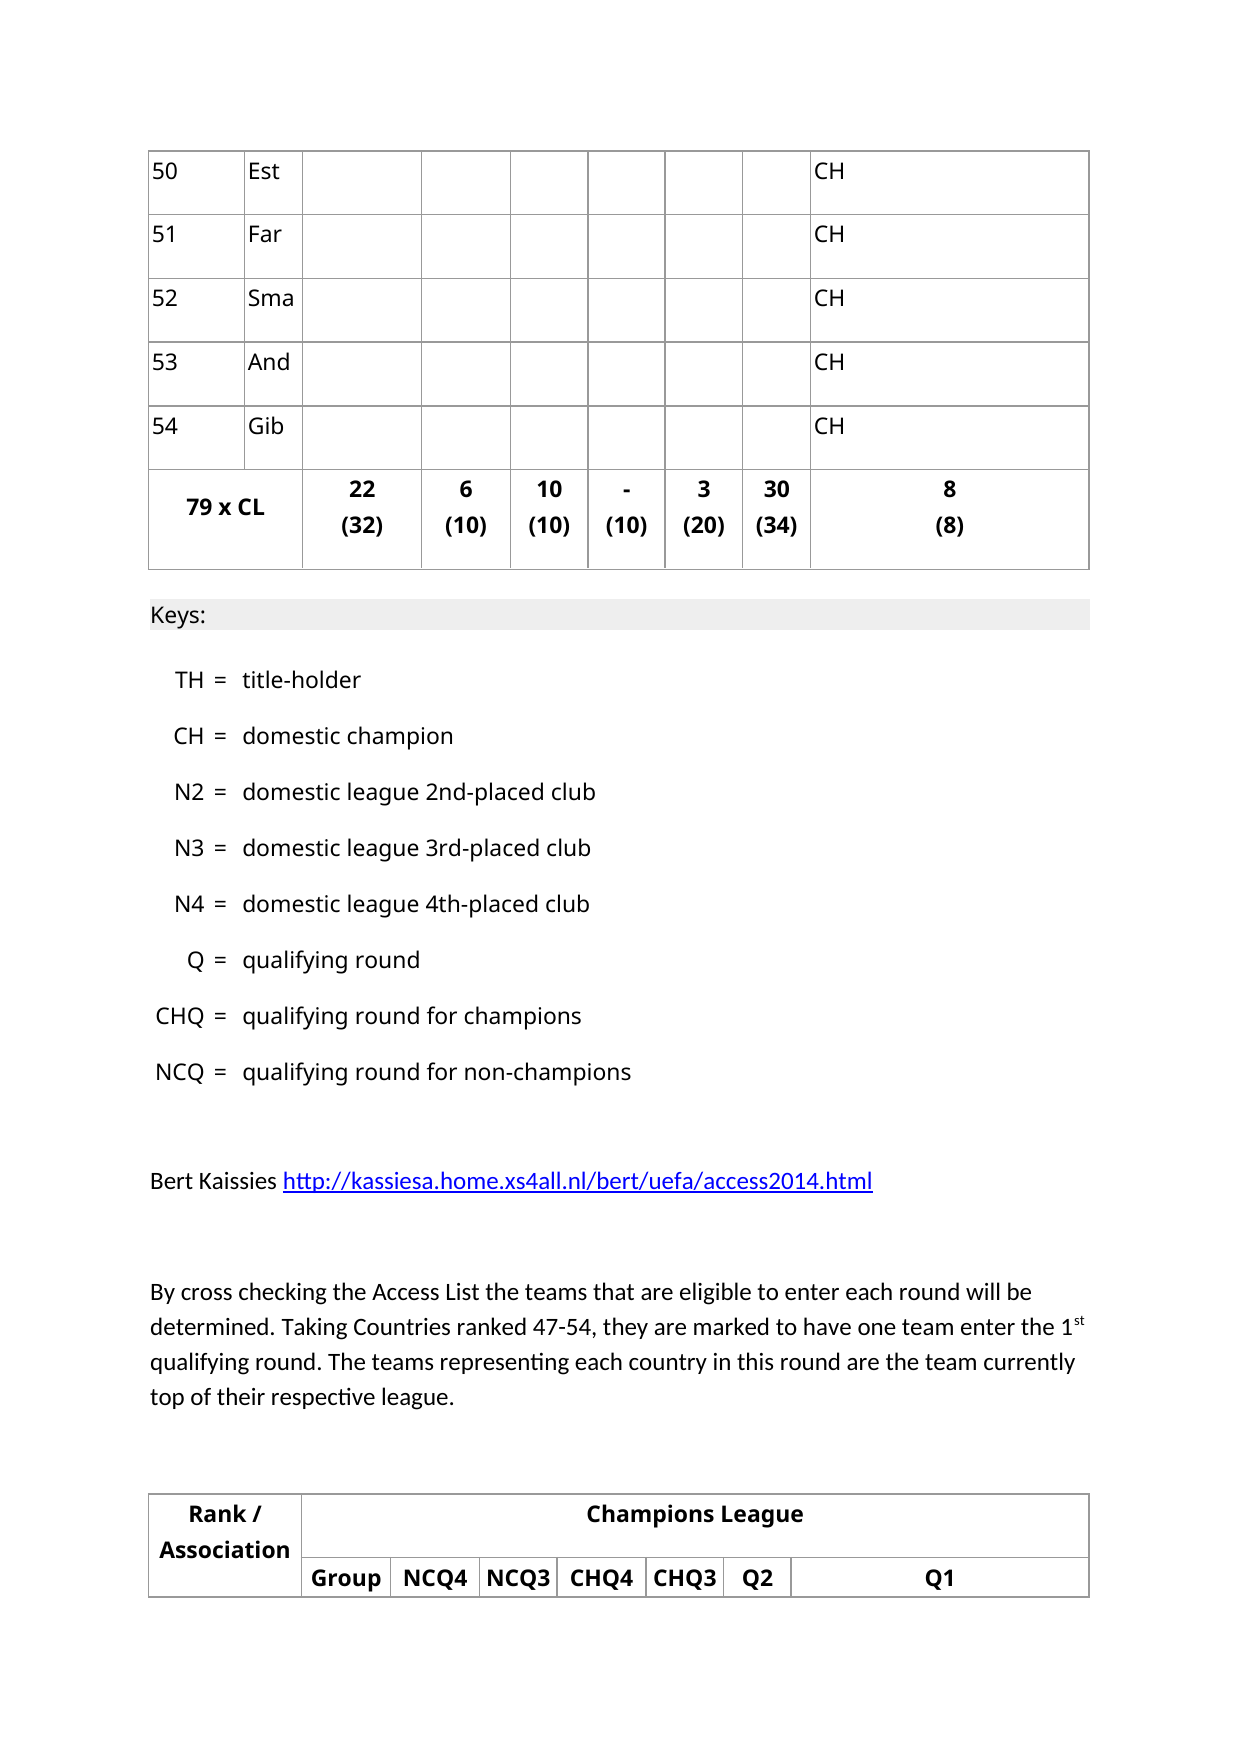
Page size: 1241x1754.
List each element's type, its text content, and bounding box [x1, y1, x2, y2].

table_cell CH [811, 343, 1088, 405]
table_cell CHQ3 [647, 1558, 723, 1596]
table_cell 8 (8) [811, 470, 1088, 568]
table_cell Gib [245, 407, 302, 469]
table_cell CH [811, 279, 1088, 341]
table_cell N2 [149, 776, 209, 832]
table_cell [303, 279, 421, 341]
table_cell = [209, 832, 237, 888]
table_cell And [245, 343, 302, 405]
table_cell [422, 407, 510, 469]
table_cell domestic champion [238, 720, 658, 776]
table_cell 10 (10) [511, 470, 587, 568]
table_header TH [149, 664, 209, 720]
table_cell CH [811, 215, 1088, 277]
table_cell NCQ4 [391, 1558, 479, 1596]
table_header = [209, 664, 237, 720]
table_cell [511, 215, 587, 277]
table_cell Far [245, 215, 302, 277]
text By cross checking the Access List the teams that are eligible to enter each round will be determined. Taking Countries ranked 47-54, they are marked to have one team enter the 1st qualifying round. The teams representing each country in this round are the team currently top of their respective league. [150, 1276, 1090, 1412]
table_cell Q2 [724, 1558, 790, 1596]
table_cell [303, 343, 421, 405]
table_cell Q [149, 944, 209, 1000]
table_cell qualifying round [238, 944, 658, 1000]
table_cell [511, 279, 587, 341]
table_cell [666, 343, 742, 405]
table_cell [743, 215, 810, 277]
table_cell 6 (10) [422, 470, 510, 568]
table_cell [511, 152, 587, 214]
table_cell [422, 279, 510, 341]
table_cell [589, 279, 664, 341]
table_cell = [209, 776, 237, 832]
table_cell NCQ3 [480, 1558, 556, 1596]
table_cell 51 [149, 215, 244, 277]
table_cell [511, 407, 587, 469]
table_cell [666, 152, 742, 214]
table_cell 30 (34) [743, 470, 810, 568]
table_cell 3 (20) [666, 470, 742, 568]
table_header Rank / Association [149, 1495, 301, 1596]
table_cell [303, 152, 421, 214]
table_cell [743, 152, 810, 214]
table_cell [589, 407, 664, 469]
table_cell 52 [149, 279, 244, 341]
table_cell Est [245, 152, 302, 214]
table_cell domestic league 2nd-placed club [238, 776, 658, 832]
table_cell domestic league 3rd-placed club [238, 832, 658, 888]
table_cell [303, 215, 421, 277]
table_cell 79 x CL [149, 470, 302, 568]
table_cell [303, 407, 421, 469]
table_cell [743, 407, 810, 469]
table_cell = [209, 888, 237, 944]
table_cell = [209, 1000, 237, 1056]
table_cell [422, 152, 510, 214]
table_cell Sma [245, 279, 302, 341]
table_cell [422, 343, 510, 405]
table_cell N3 [149, 832, 209, 888]
table_cell qualifying round for champions [238, 1000, 658, 1056]
table_cell CHQ4 [558, 1558, 645, 1596]
table_cell 22 (32) [303, 470, 421, 568]
table_cell = [209, 944, 237, 1000]
table_cell CH [811, 407, 1088, 469]
table_cell 50 [149, 152, 244, 214]
table_header Champions League [302, 1495, 1088, 1557]
table_cell = [209, 1056, 237, 1112]
table_cell 54 [149, 407, 244, 469]
table_cell [743, 279, 810, 341]
table_cell CH [149, 720, 209, 776]
table_cell [666, 279, 742, 341]
table_cell [666, 215, 742, 277]
text Keys: [150, 599, 1090, 630]
table_header title-holder [238, 664, 658, 720]
table_cell qualifying round for non-champions [238, 1056, 658, 1112]
table_cell domestic league 4th-placed club [238, 888, 658, 944]
text Bert Kaissies http://kassiesa.home.xs4all.nl/bert/uefa/access2014.html [150, 1165, 1090, 1195]
table_cell NCQ [149, 1056, 209, 1112]
table_cell CH [811, 152, 1088, 214]
table_cell CHQ [149, 1000, 209, 1056]
table_cell [589, 215, 664, 277]
table_cell = [209, 720, 237, 776]
table_cell [589, 343, 664, 405]
table_cell [511, 343, 587, 405]
table_cell [743, 343, 810, 405]
table_cell Q1 [792, 1558, 1088, 1596]
table_cell Group [302, 1558, 390, 1596]
table_cell 53 [149, 343, 244, 405]
table_cell - (10) [589, 470, 664, 568]
table_cell [589, 152, 664, 214]
table_cell [422, 215, 510, 277]
table_cell [666, 407, 742, 469]
table_cell N4 [149, 888, 209, 944]
